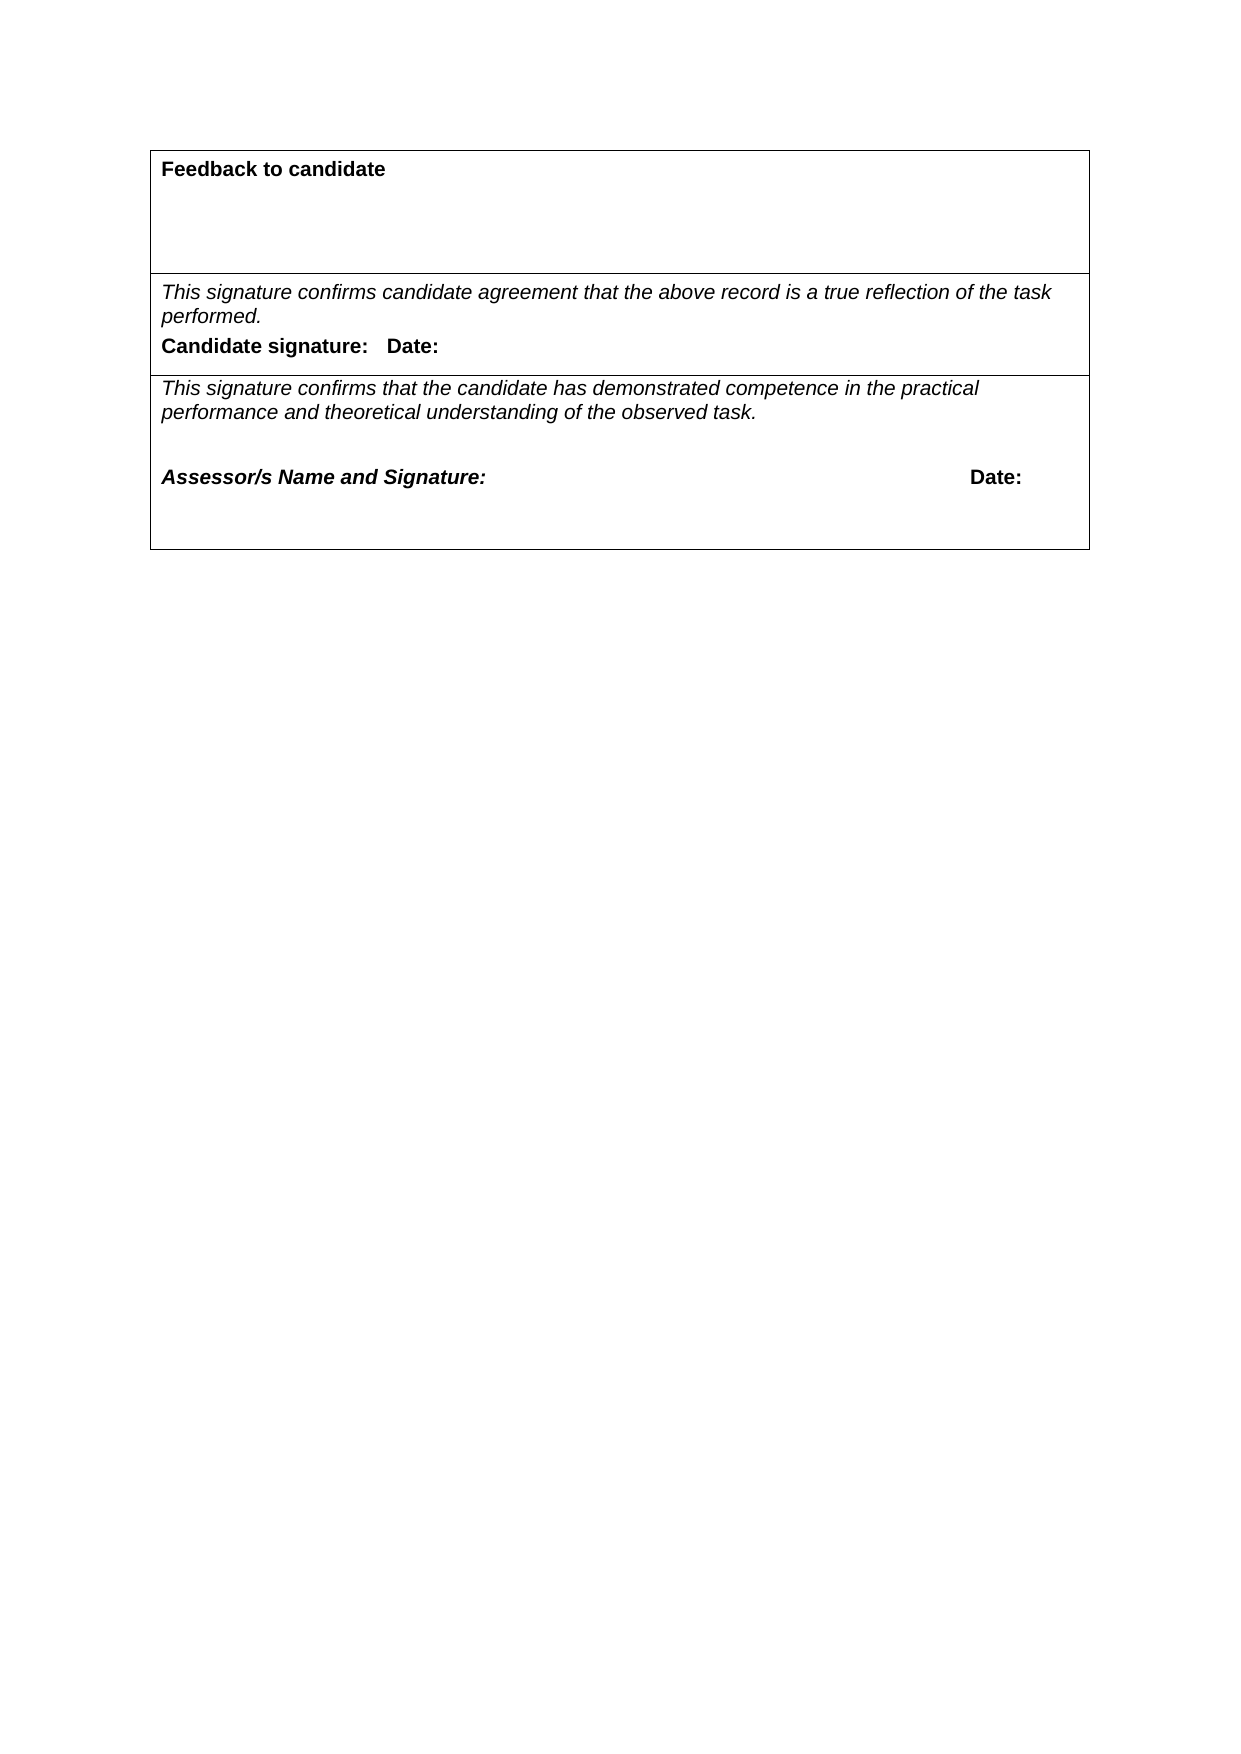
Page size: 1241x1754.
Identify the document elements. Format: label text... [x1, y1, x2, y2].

table_cell This signature confirms that the candidate has demonstrated competence in the practical performance and theoretical understanding of the observed task. Assessor/s Name and Signature: Date: [151, 376, 1089, 549]
table_cell This signature confirms candidate agreement that the above record is a true reflection of the task performed. Candidate signature: Date: [151, 274, 1089, 375]
table_cell Feedback to candidate [151, 151, 1089, 273]
